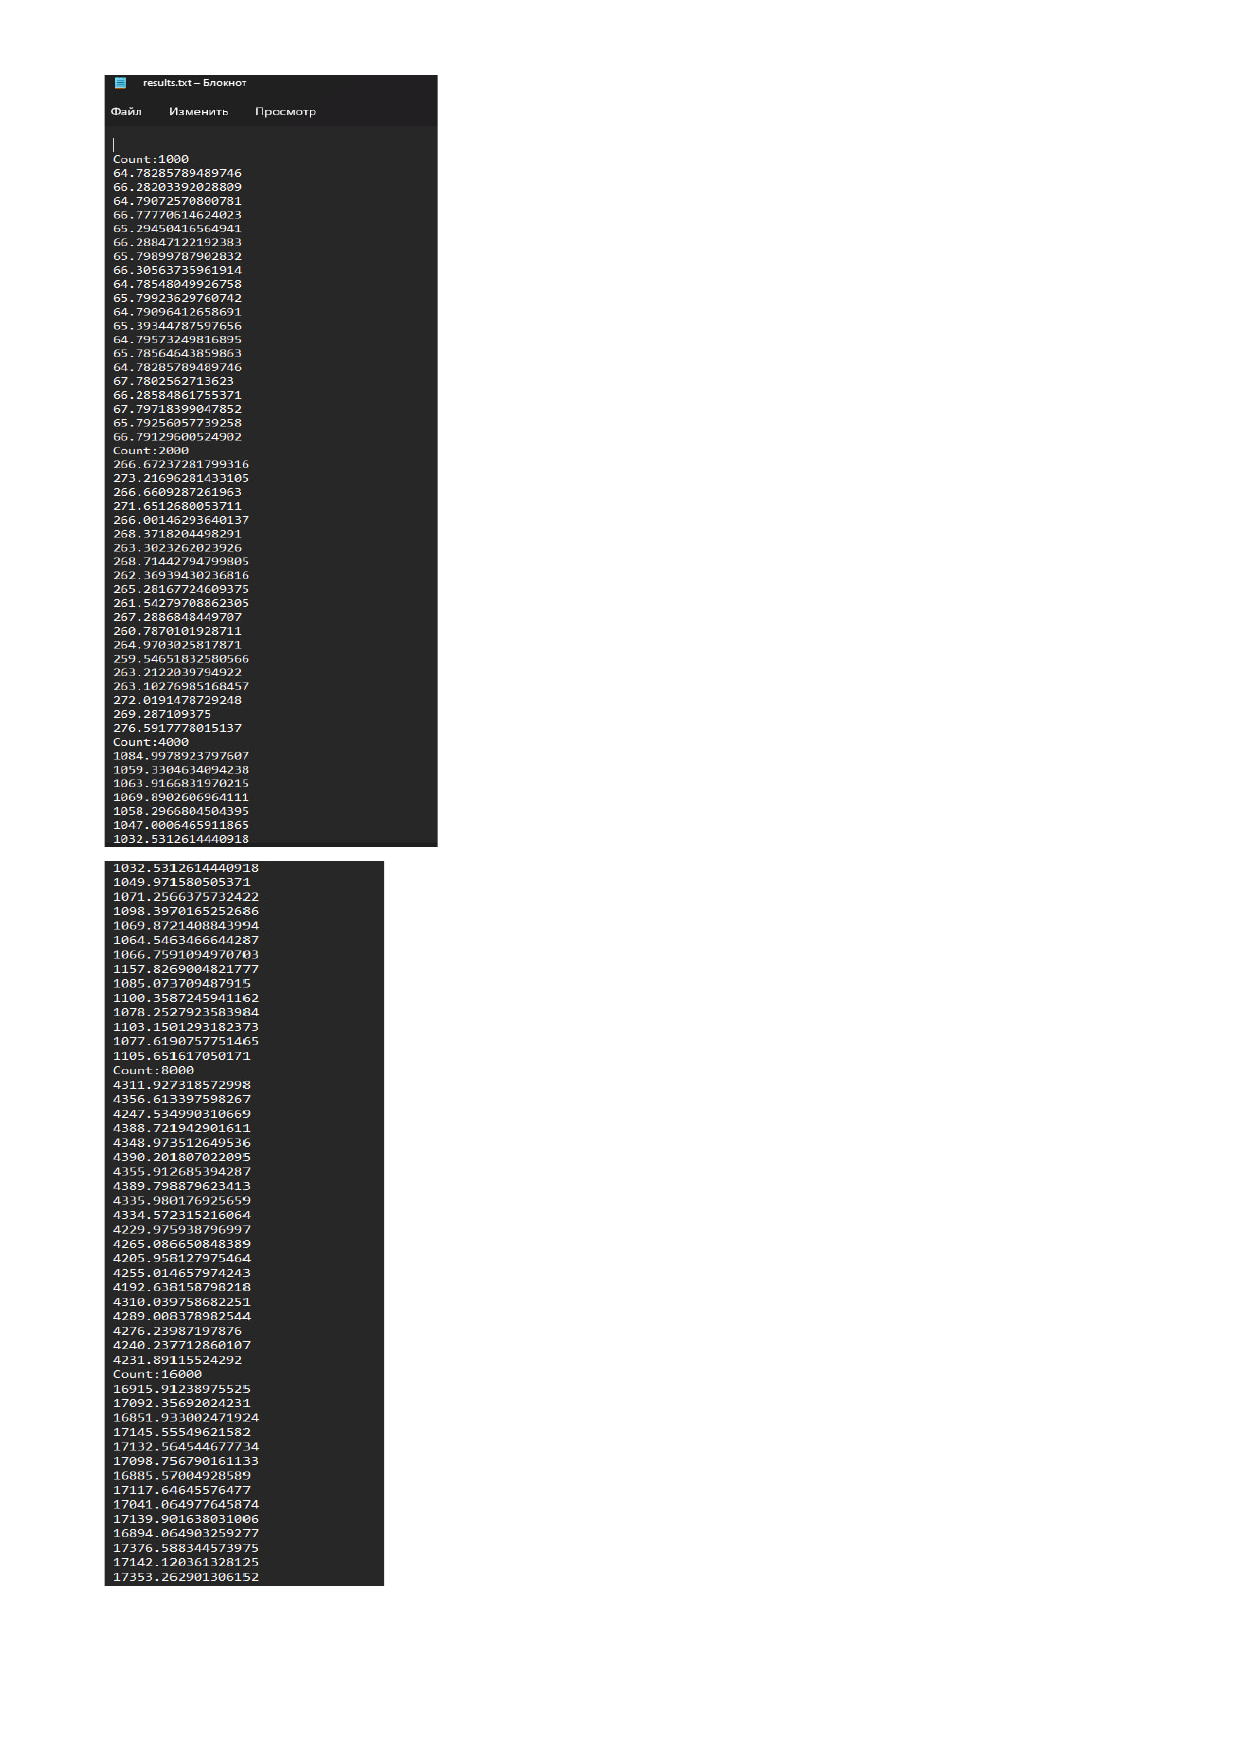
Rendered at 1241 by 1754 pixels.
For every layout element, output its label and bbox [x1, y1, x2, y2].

picture [104, 861, 385, 1586]
picture [104, 75, 438, 847]
